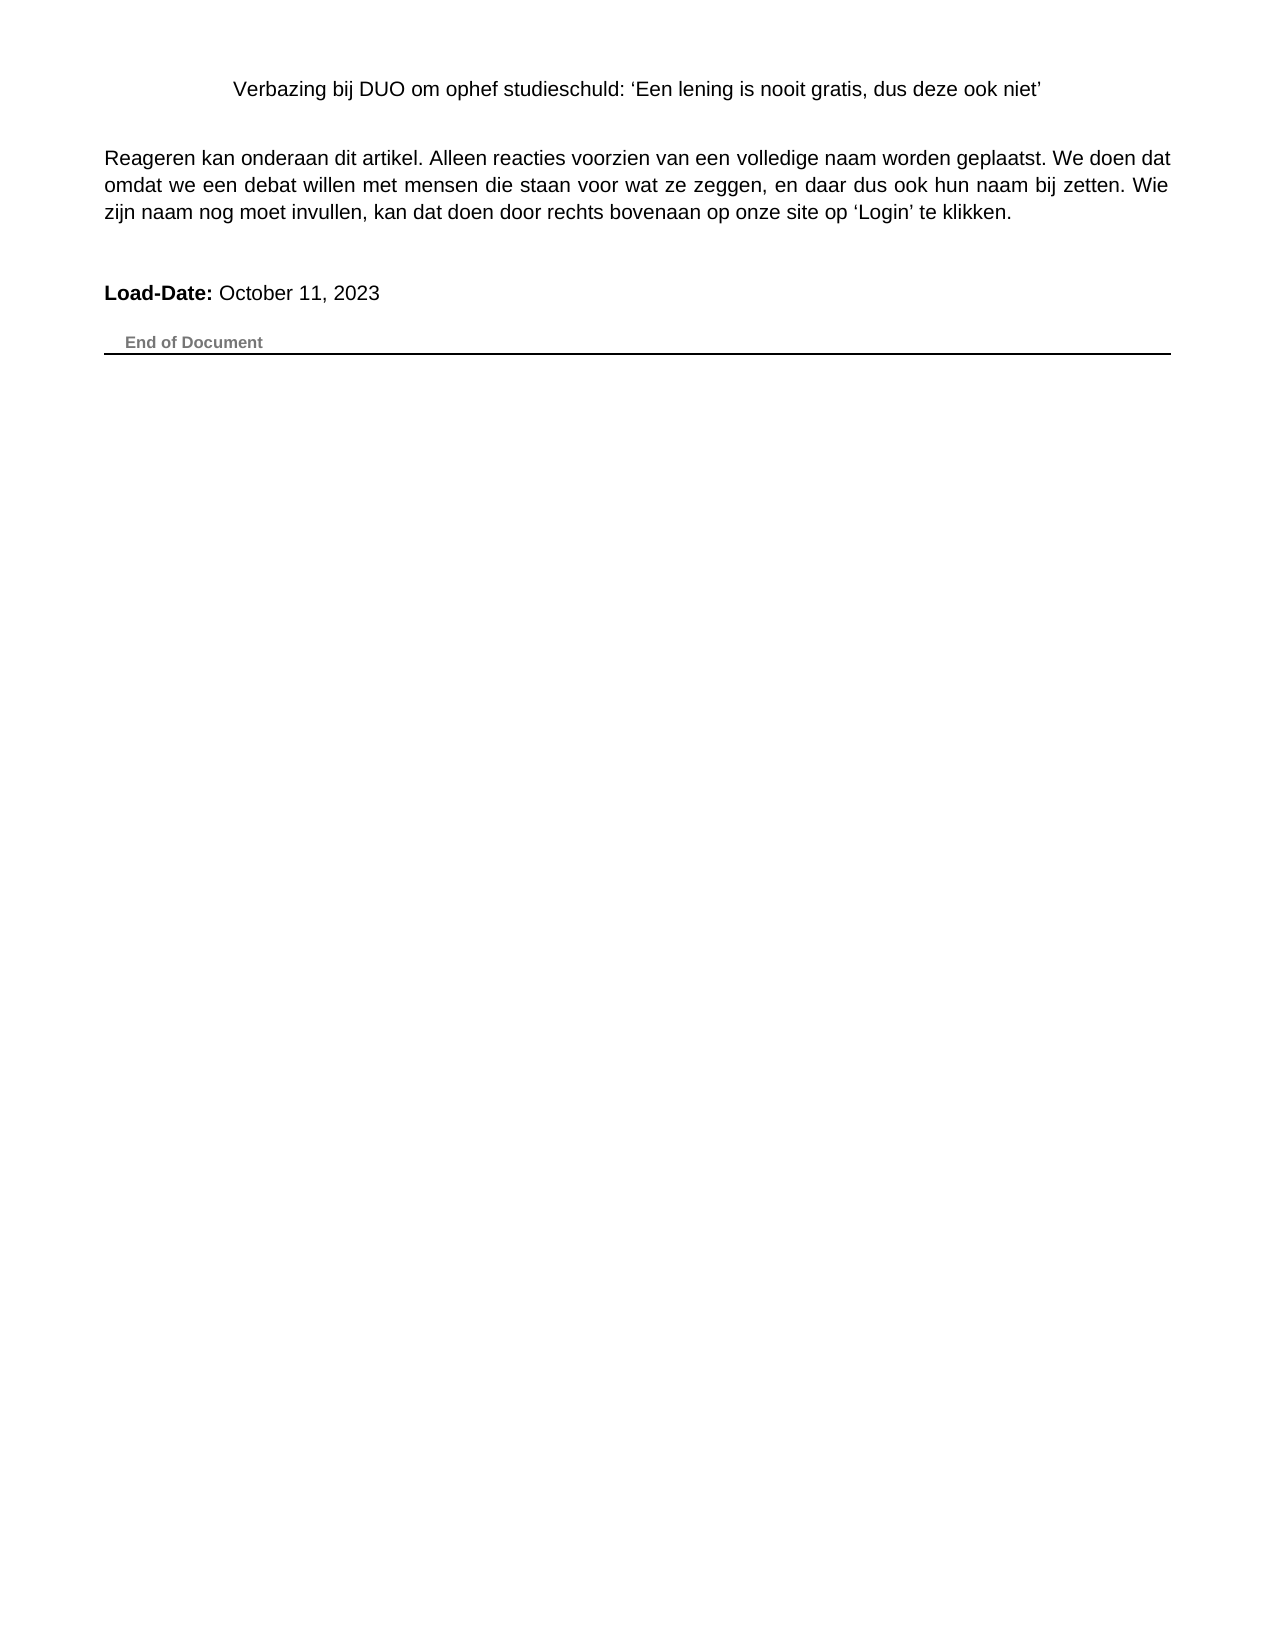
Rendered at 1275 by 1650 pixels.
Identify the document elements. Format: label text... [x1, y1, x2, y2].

text Reageren kan onderaan dit artikel. Alleen reacties voorzien van een volledige naam worden geplaatst. We doen dat omdat we een debat willen met mensen die staan voor wat ze zeggen, en daar dus ook hun naam bij zetten. Wie zijn naam nog moet invullen, kan dat doen door rechts bovenaan op onze site op ‘Login’ te klikken. [104, 142, 1171, 223]
text Load-Date: October 11, 2023 [104, 248, 1171, 304]
text End of Document [125, 333, 1171, 352]
